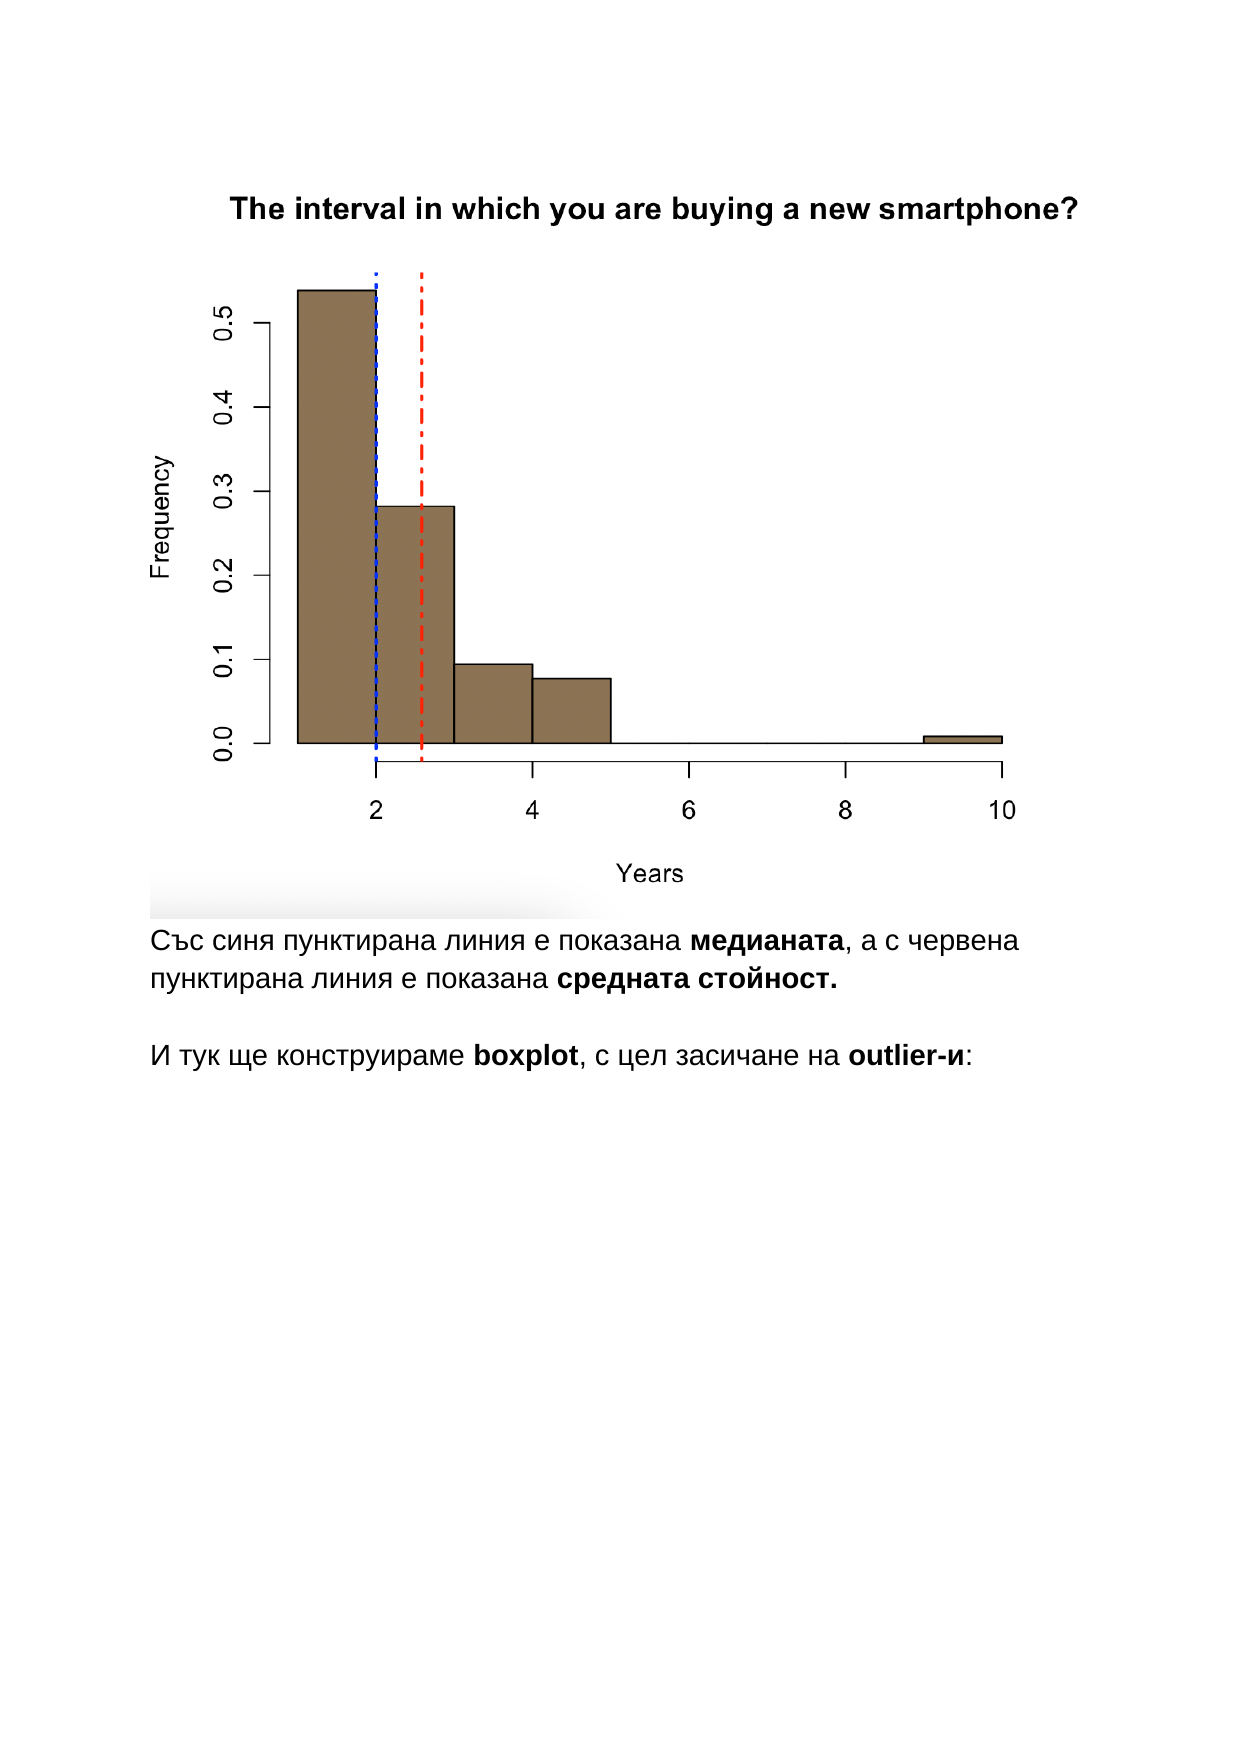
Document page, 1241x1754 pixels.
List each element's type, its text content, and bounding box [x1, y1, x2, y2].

picture [150, 150, 1091, 919]
text И тук ще конструираме boxplot, с цел засичане на outlier-и: [150, 1038, 1090, 1072]
text Със синя пунктирана линия е показана медианата, а с червена пунктирана линия е показана средната стойност. [150, 923, 1090, 995]
